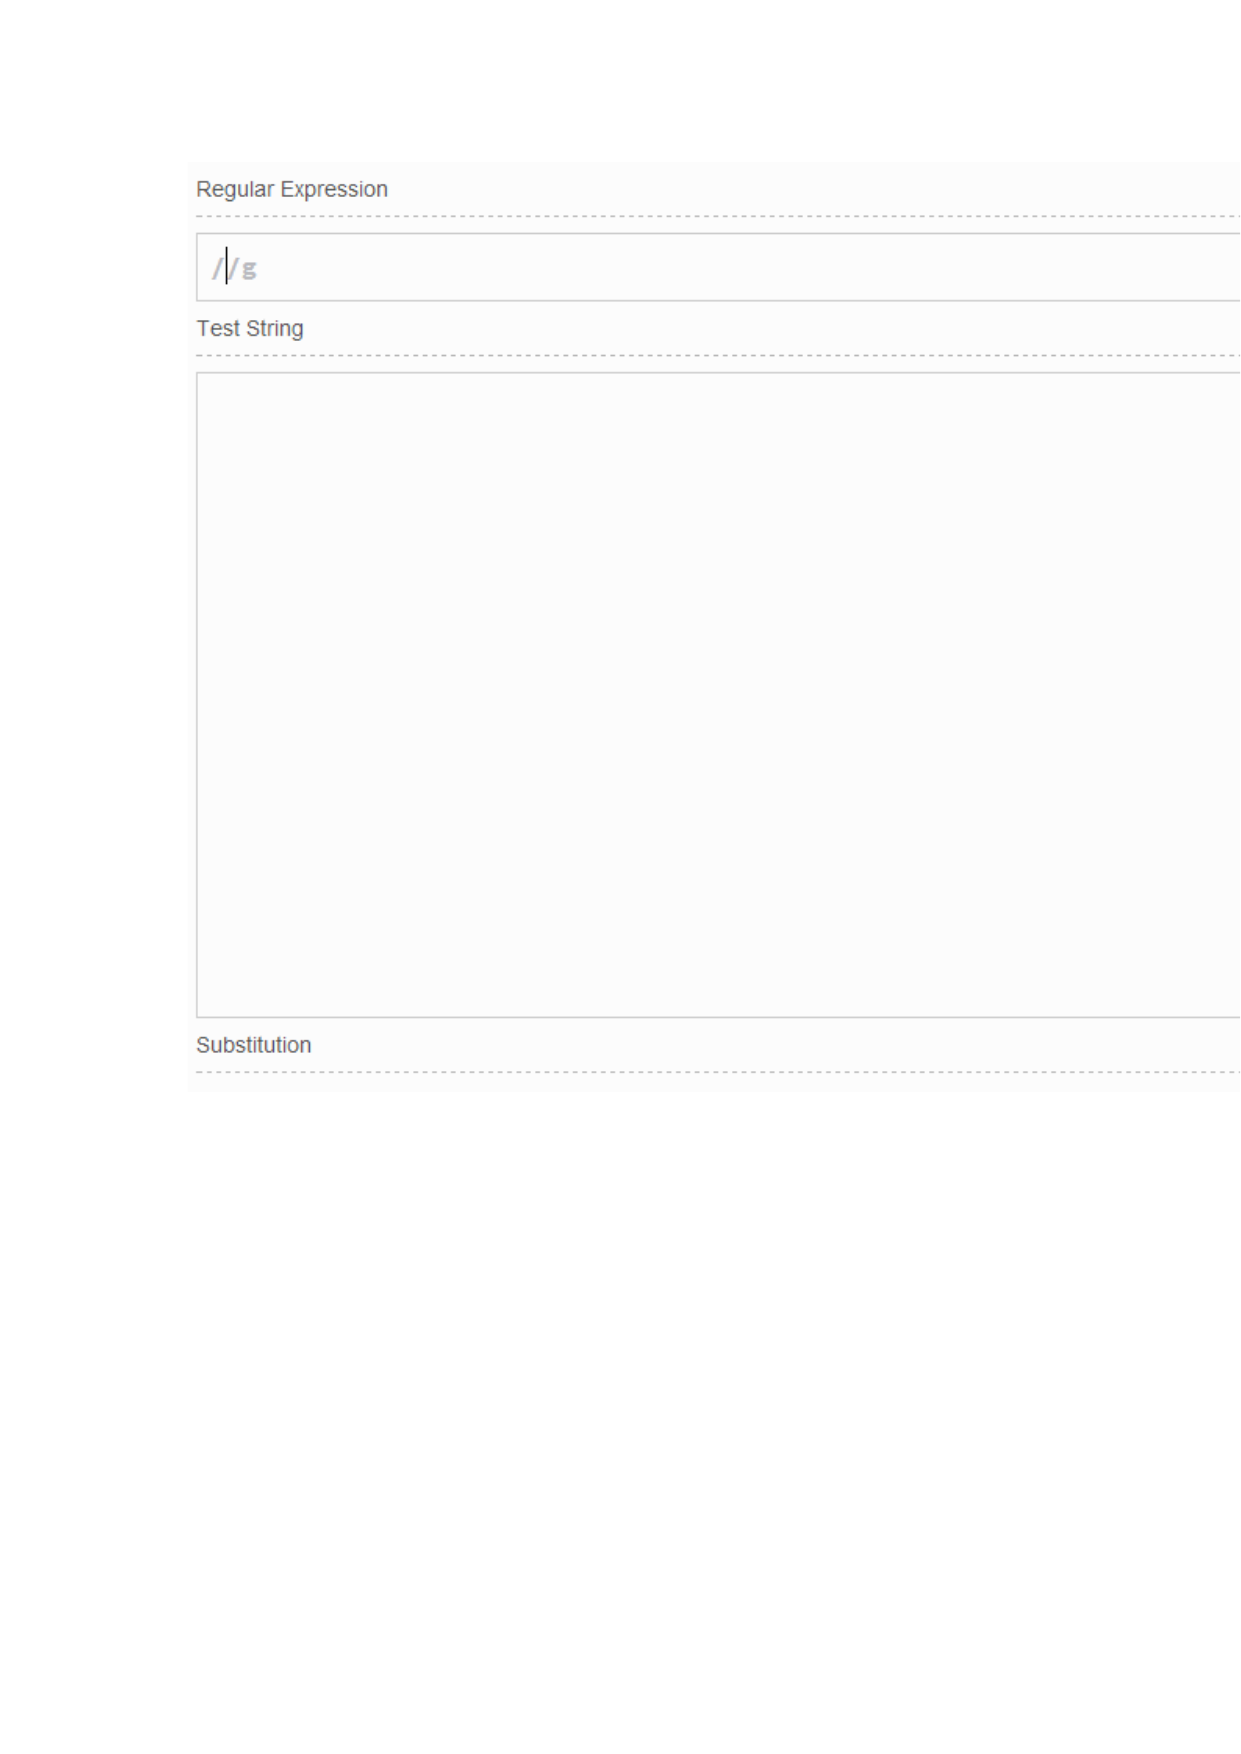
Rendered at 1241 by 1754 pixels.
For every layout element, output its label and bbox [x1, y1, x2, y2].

picture [187, 162, 1241, 1092]
